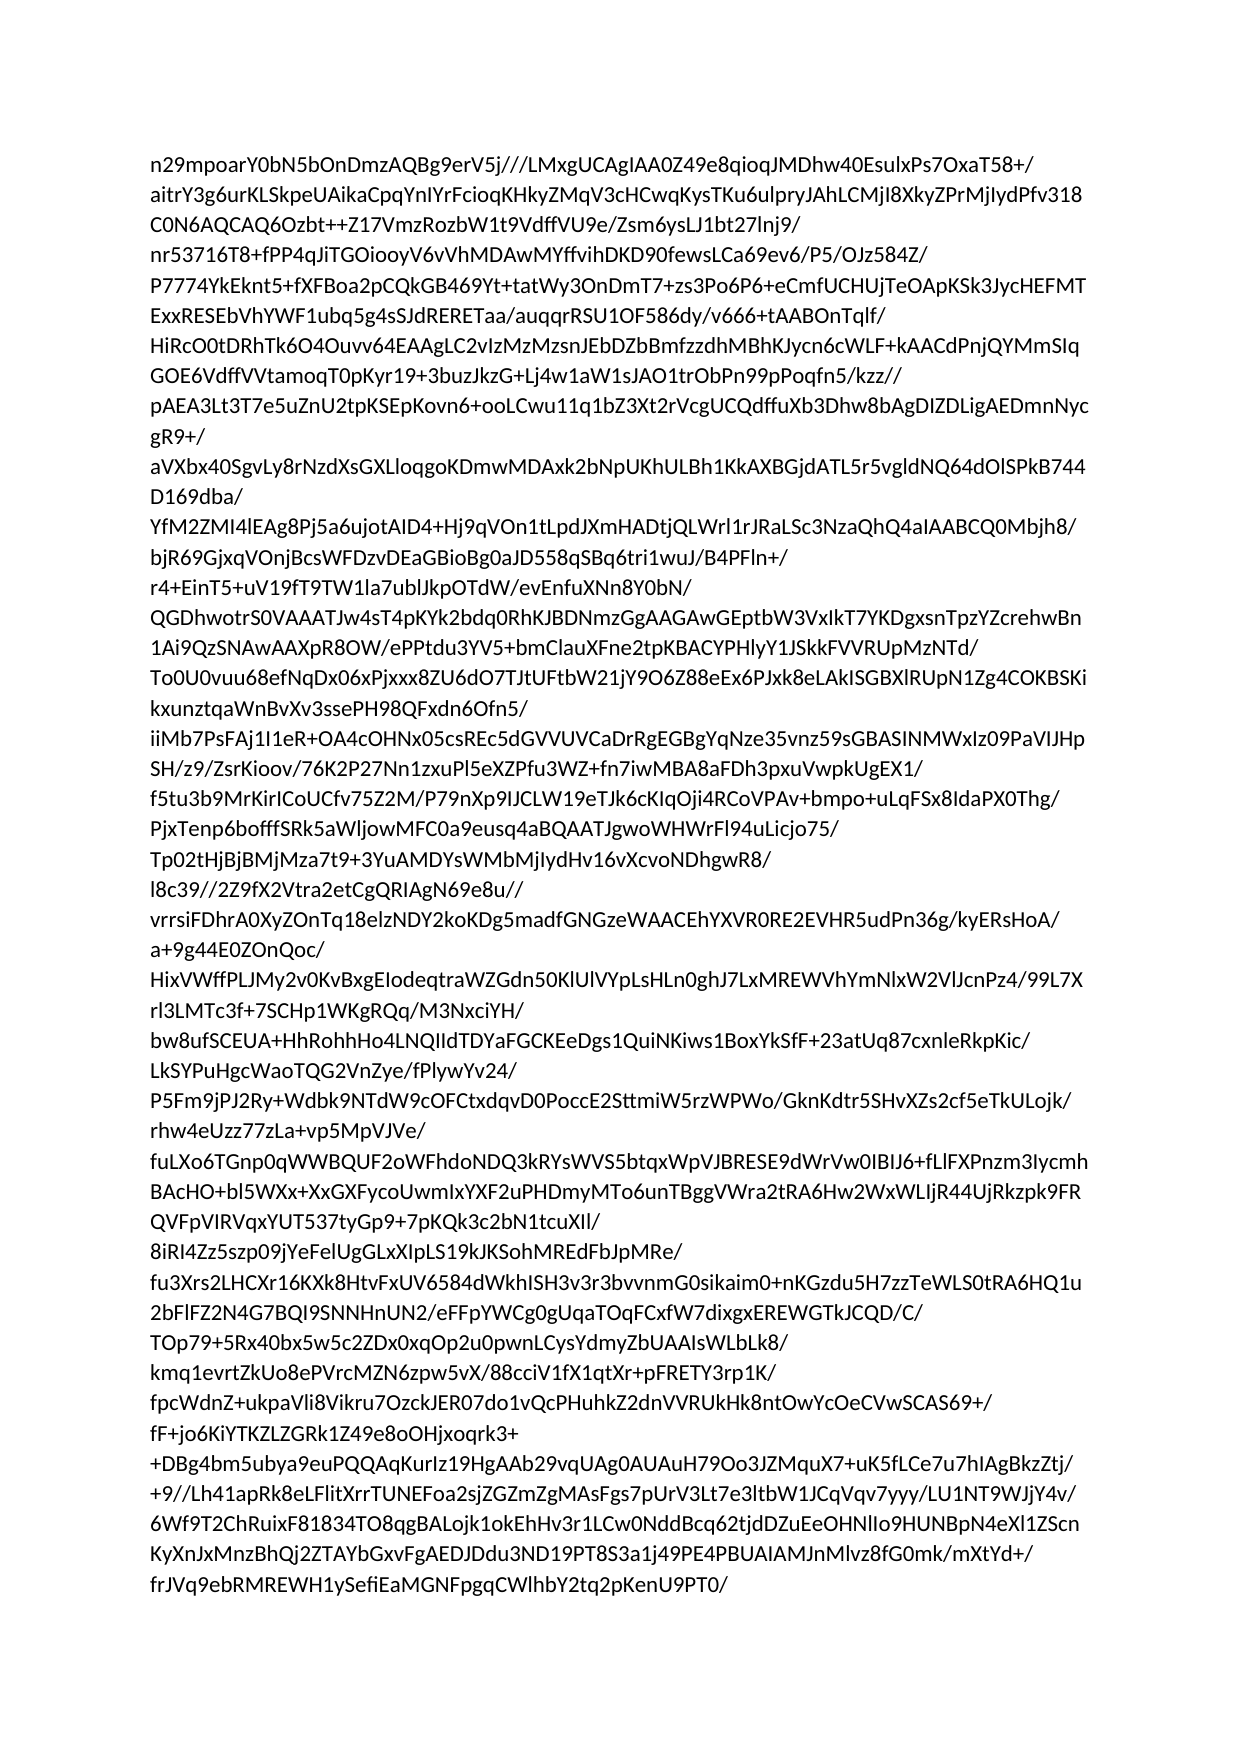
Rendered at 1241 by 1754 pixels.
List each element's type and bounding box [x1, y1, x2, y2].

text [150, 150, 1090, 1598]
